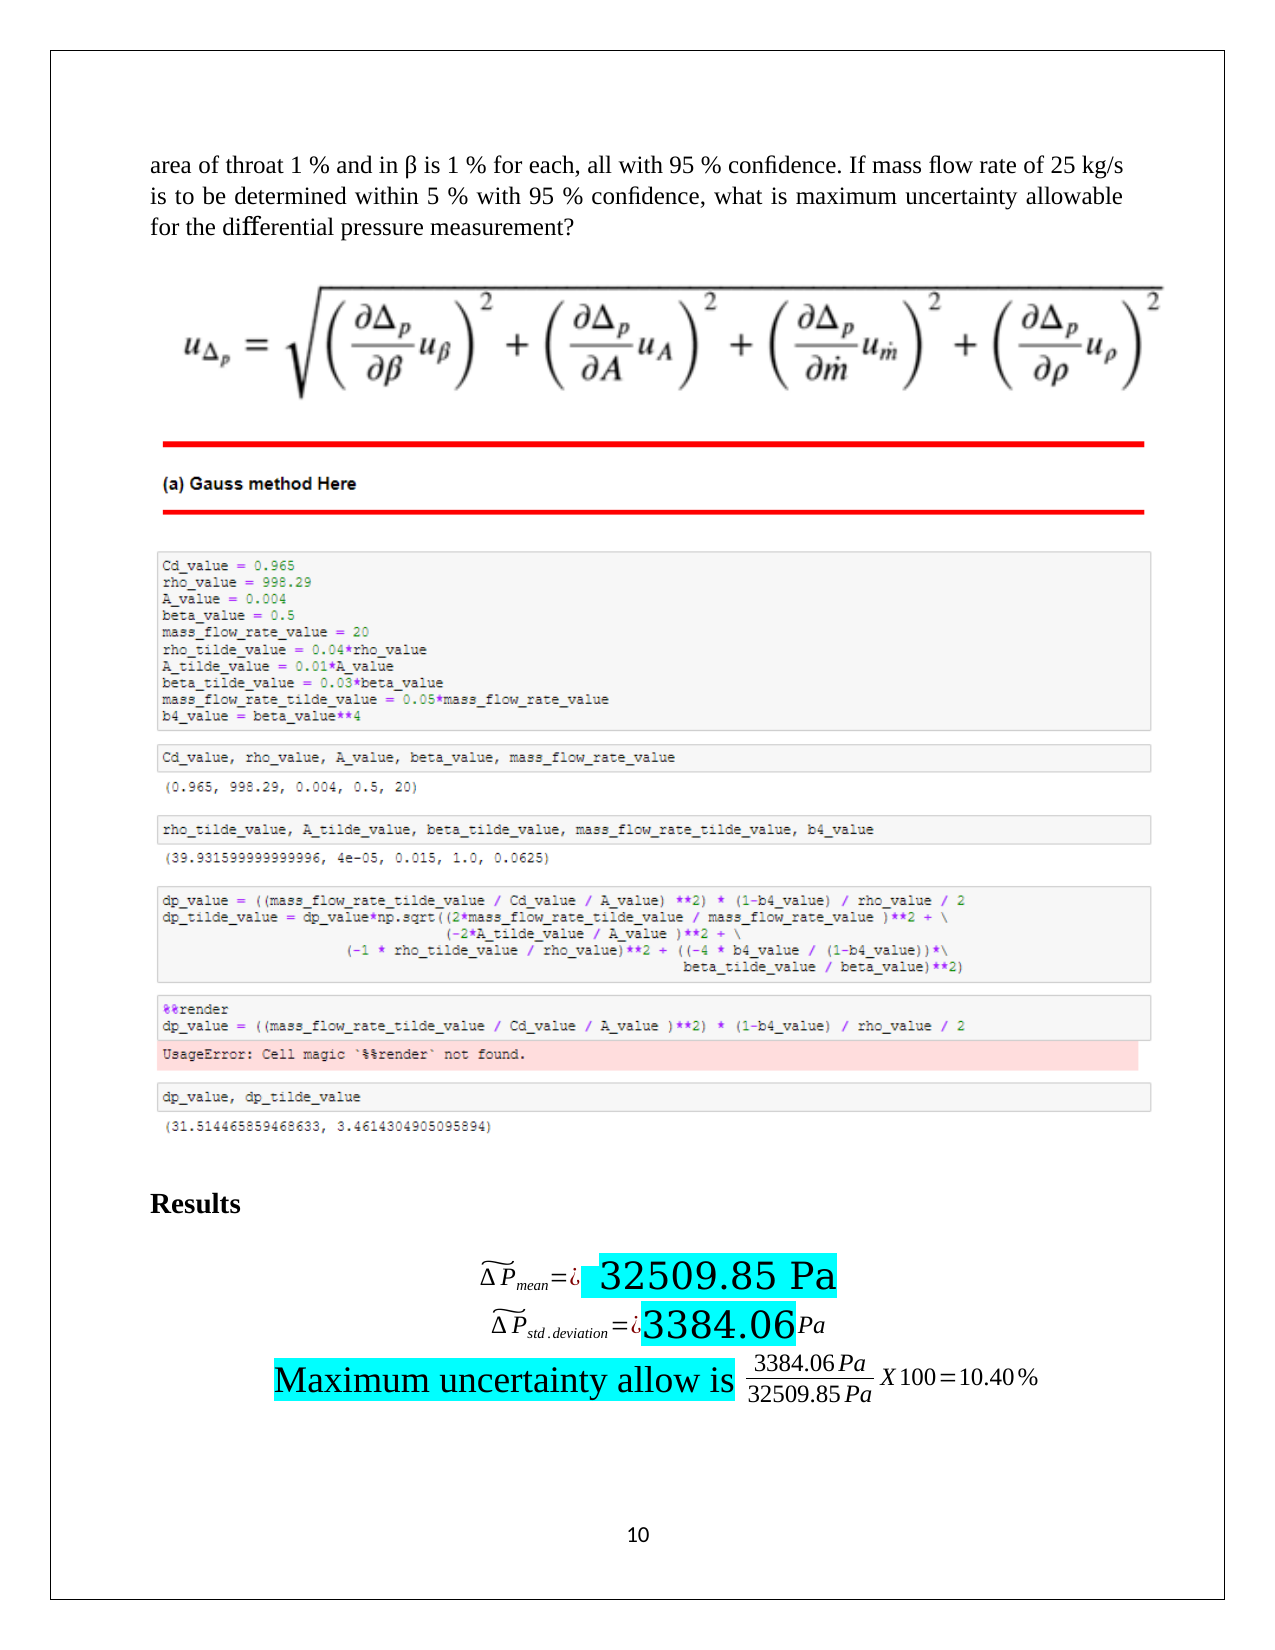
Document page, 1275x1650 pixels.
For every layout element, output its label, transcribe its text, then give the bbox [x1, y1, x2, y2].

text 32509.85 Pa [187, 1253, 1125, 1301]
text Maximum uncertainty allow is [187, 1349, 1125, 1408]
text 3384.06 [187, 1301, 1125, 1349]
text Results [150, 1186, 1125, 1219]
picture [150, 259, 1185, 423]
picture [150, 426, 1155, 1144]
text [150, 150, 1125, 241]
